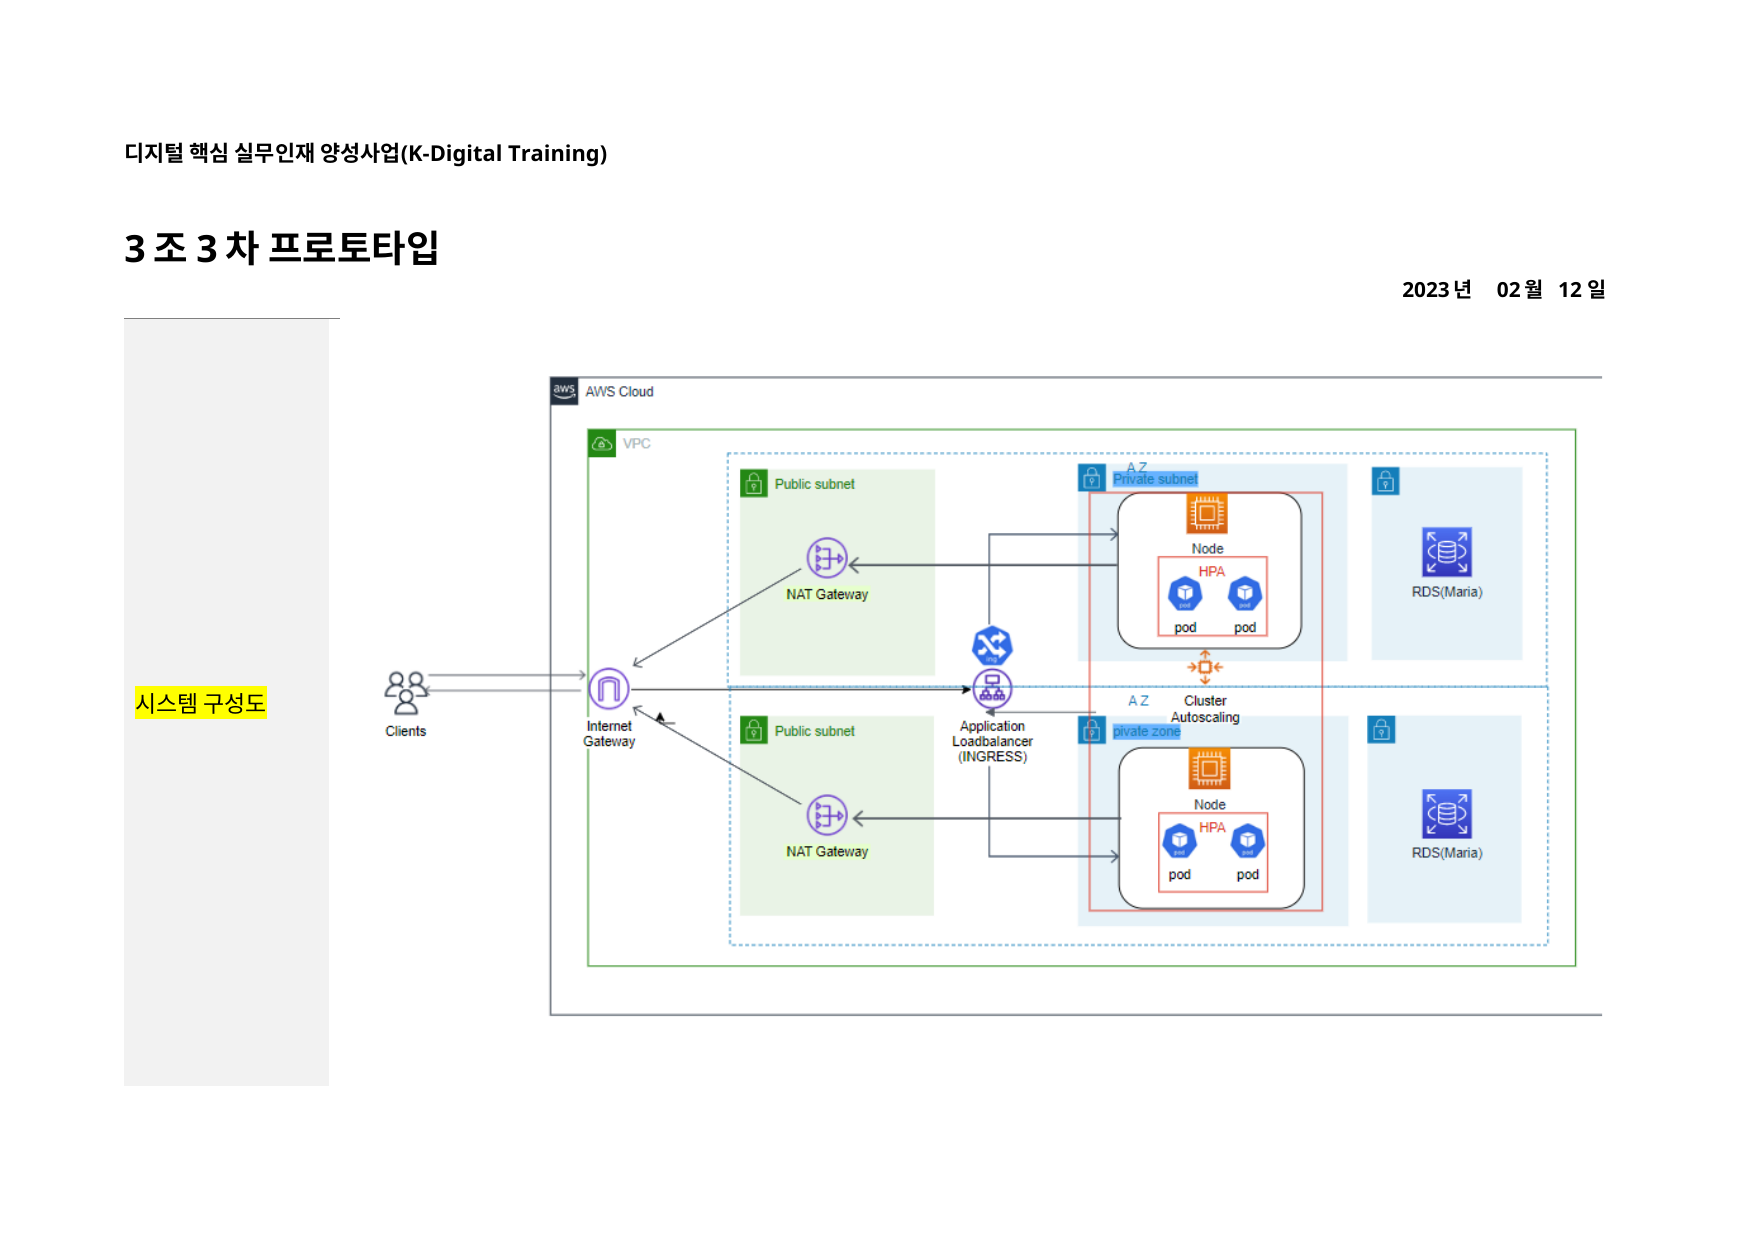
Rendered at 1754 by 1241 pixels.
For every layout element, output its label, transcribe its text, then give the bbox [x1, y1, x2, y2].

text 2023년 02월 12 일 [124, 273, 1606, 303]
text 디지털 핵심 실무인재 양성사업(K-Digital Training) [124, 136, 1606, 168]
table_header 시스템 구성도 [124, 319, 329, 1086]
picture [340, 318, 1603, 1082]
table_header [329, 319, 1602, 1086]
text 3조 3차 프로토타입 [124, 168, 1606, 273]
